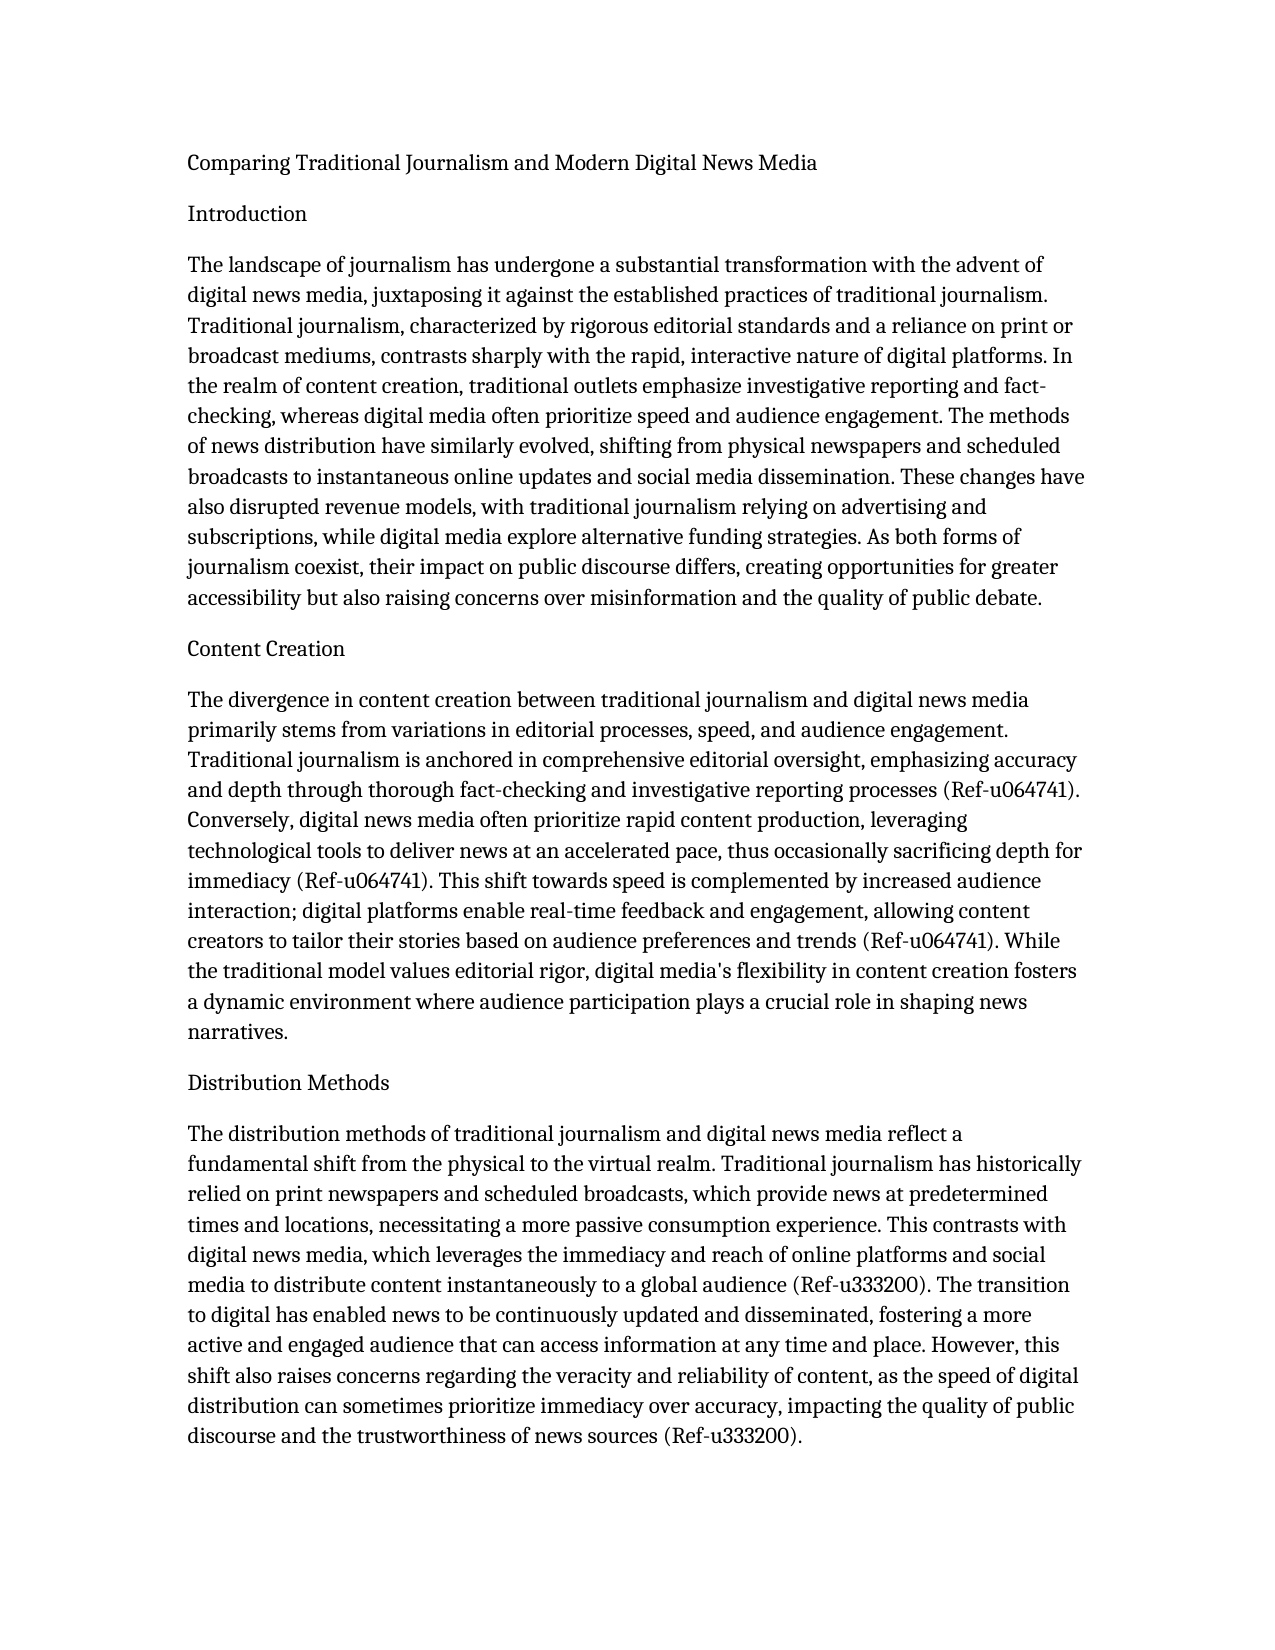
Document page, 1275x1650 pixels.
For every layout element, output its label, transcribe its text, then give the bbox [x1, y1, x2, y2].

text Introduction [187, 201, 1087, 227]
text The distribution methods of traditional journalism and digital news media reflect a fundamental shift from the physical to the virtual realm. Traditional journalism has historically relied on print newspapers and scheduled broadcasts, which provide news at predetermined times and locations, necessitating a more passive consumption experience. This contrasts with digital news media, which leverages the immediacy and reach of online platforms and social media to distribute content instantaneously to a global audience (Ref-u333200). The transition to digital has enabled news to be continuously updated and disseminated, fostering a more active and engaged audience that can access information at any time and place. However, this shift also raises concerns regarding the veracity and reliability of content, as the speed of digital distribution can sometimes prioritize immediacy over accuracy, impacting the quality of public discourse and the trustworthiness of news sources (Ref-u333200). [187, 1121, 1087, 1449]
text The landscape of journalism has undergone a substantial transformation with the advent of digital news media, juxtaposing it against the established practices of traditional journalism. Traditional journalism, characterized by rigorous editorial standards and a reliance on print or broadcast mediums, contrasts sharply with the rapid, interactive nature of digital platforms. In the realm of content creation, traditional outlets emphasize investigative reporting and fact-checking, whereas digital media often prioritize speed and audience engagement. The methods of news distribution have similarly evolved, shifting from physical newspapers and scheduled broadcasts to instantaneous online updates and social media dissemination. These changes have also disrupted revenue models, with traditional journalism relying on advertising and subscriptions, while digital media explore alternative funding strategies. As both forms of journalism coexist, their impact on public discourse differs, creating opportunities for greater accessibility but also raising concerns over misinformation and the quality of public debate. [187, 252, 1087, 611]
text Comparing Traditional Journalism and Modern Digital News Media [187, 150, 1087, 176]
text Content Creation [187, 635, 1087, 662]
text The divergence in content creation between traditional journalism and digital news media primarily stems from variations in editorial processes, speed, and audience engagement. Traditional journalism is anchored in comprehensive editorial oversight, emphasizing accuracy and depth through thorough fact-checking and investigative reporting processes (Ref-u064741). Conversely, digital news media often prioritize rapid content production, leveraging technological tools to deliver news at an accelerated pace, thus occasionally sacrificing depth for immediacy (Ref-u064741). This shift towards speed is complemented by increased audience interaction; digital platforms enable real-time feedback and engagement, allowing content creators to tailor their stories based on audience preferences and trends (Ref-u064741). While the traditional model values editorial rigor, digital media's flexibility in content creation fosters a dynamic environment where audience participation plays a crucial role in shaping news narratives. [187, 686, 1087, 1045]
text Distribution Methods [187, 1070, 1087, 1096]
